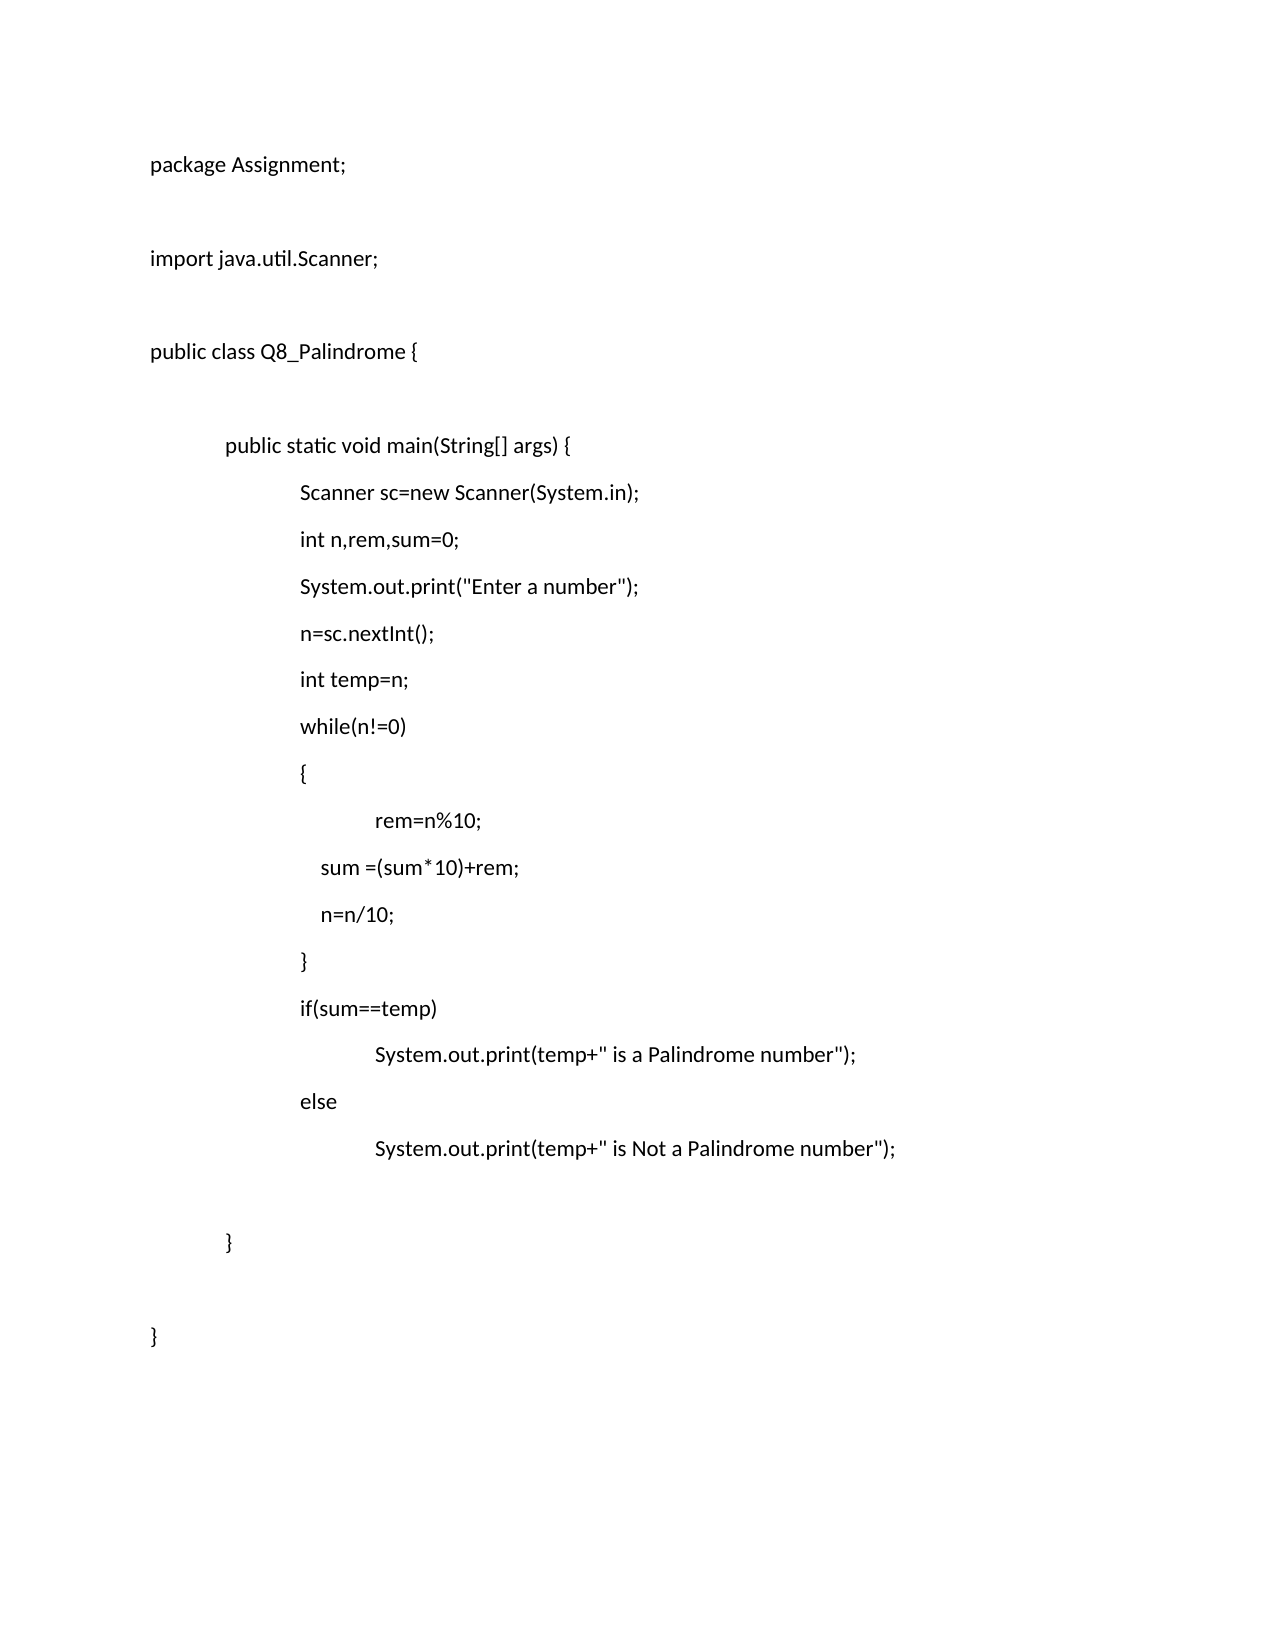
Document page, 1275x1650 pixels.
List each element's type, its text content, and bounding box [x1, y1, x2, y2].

text public static void main(String[] args) { [150, 431, 1125, 459]
text sum =(sum*10)+rem; [150, 853, 1125, 881]
text System.out.print(temp+" is Not a Palindrome number"); [150, 1134, 1125, 1162]
text } [150, 1228, 1125, 1256]
text public class Q8_Palindrome { [150, 337, 1125, 366]
text } [150, 1322, 1125, 1350]
text n=n/10; [150, 900, 1125, 928]
text import java.util.Scanner; [150, 244, 1125, 272]
text rem=n%10; [150, 806, 1125, 834]
text else [150, 1087, 1125, 1116]
text Scanner sc=new Scanner(System.in); [150, 478, 1125, 506]
text { [150, 759, 1125, 787]
text if(sum==temp) [150, 994, 1125, 1022]
text System.out.print("Enter a number"); [150, 572, 1125, 600]
text package Assignment; [150, 150, 1125, 178]
text n=sc.nextInt(); [150, 619, 1125, 647]
text } [150, 947, 1125, 975]
text while(n!=0) [150, 712, 1125, 741]
text System.out.print(temp+" is a Palindrome number"); [150, 1041, 1125, 1069]
text int n,rem,sum=0; [150, 525, 1125, 553]
text int temp=n; [150, 666, 1125, 694]
